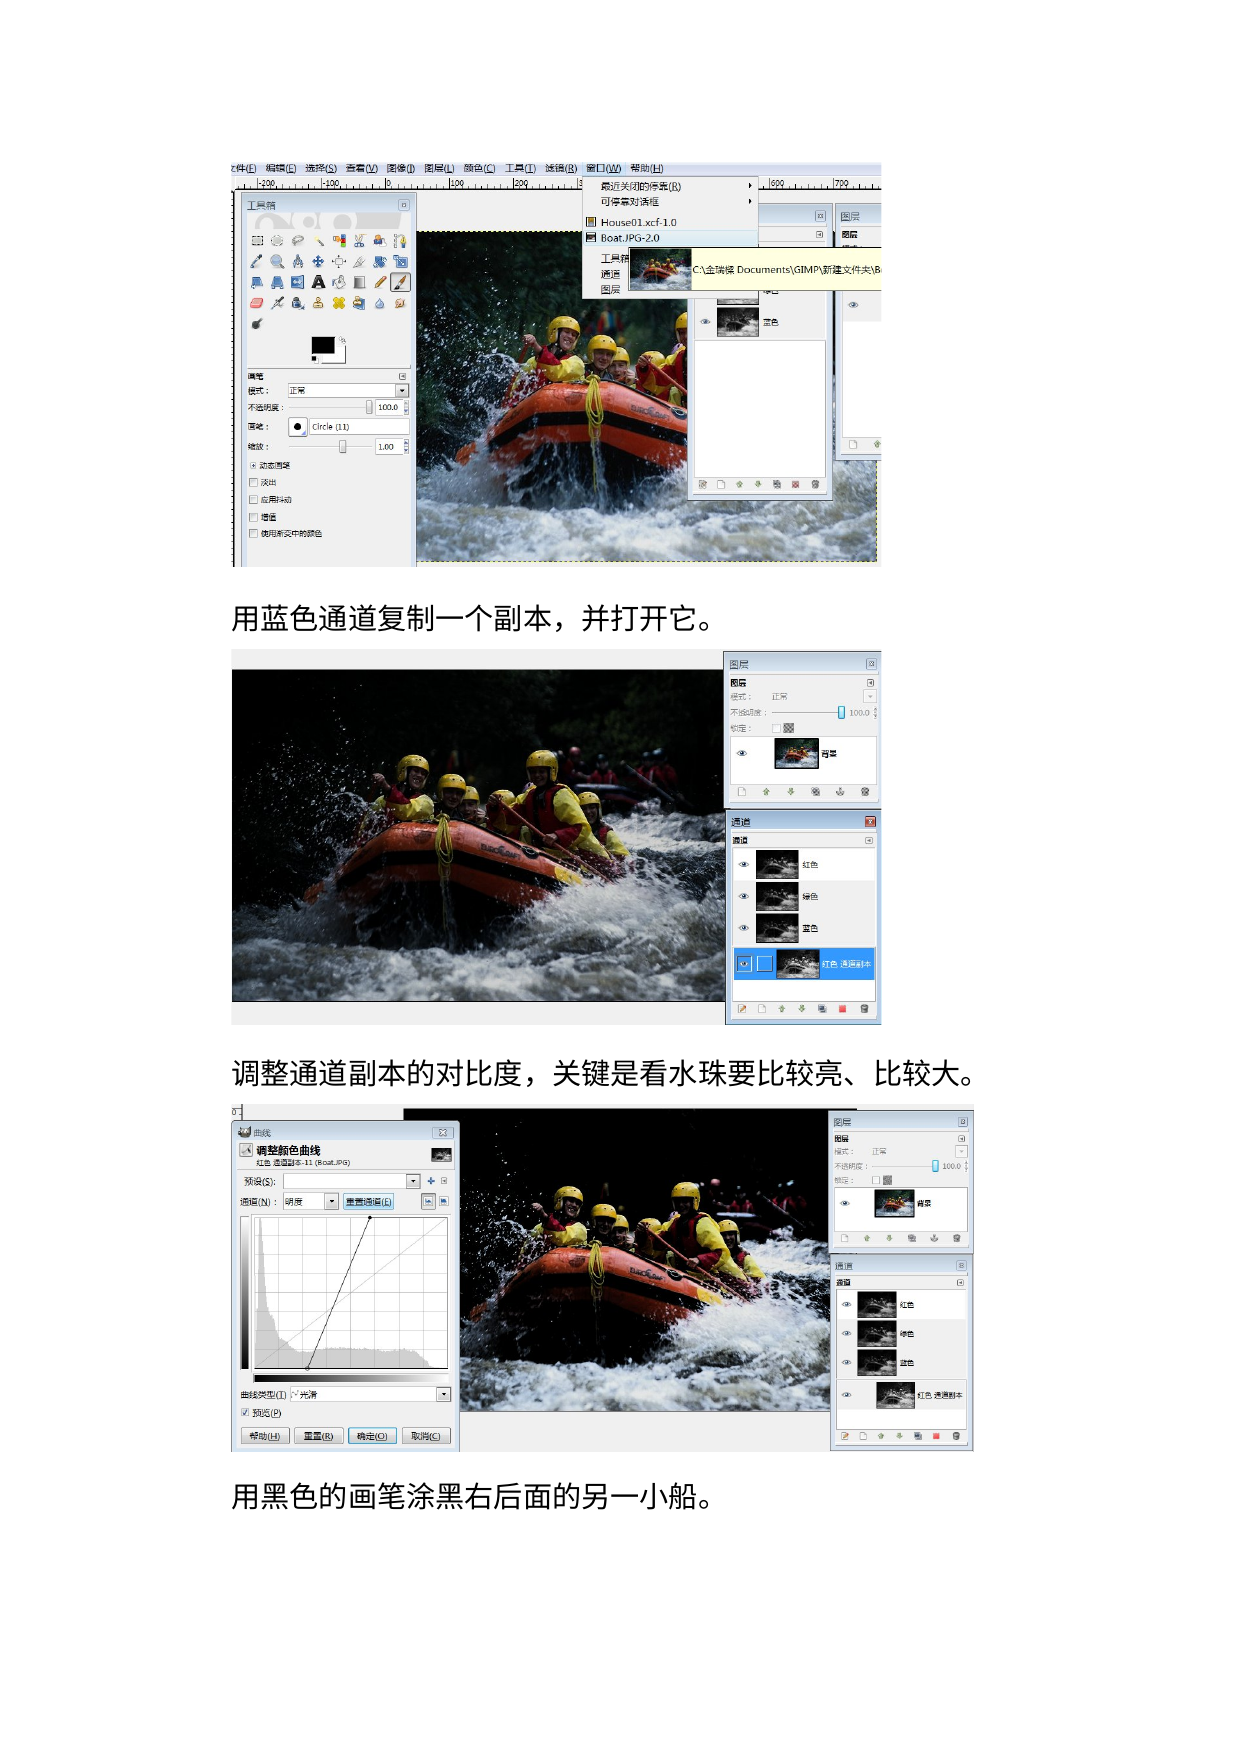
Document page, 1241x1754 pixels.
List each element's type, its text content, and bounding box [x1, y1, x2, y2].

picture [231, 162, 882, 567]
picture [231, 649, 882, 1025]
text 用蓝色通道复制一个副本，并打开它。 [187, 584, 1053, 649]
text 调整通道副本的对比度，关键是看水珠要比较亮、比较大。 [187, 1039, 1053, 1104]
text 用黑色的画笔涂黑右后面的另一小船。 [187, 1462, 1053, 1527]
picture [231, 1104, 974, 1452]
